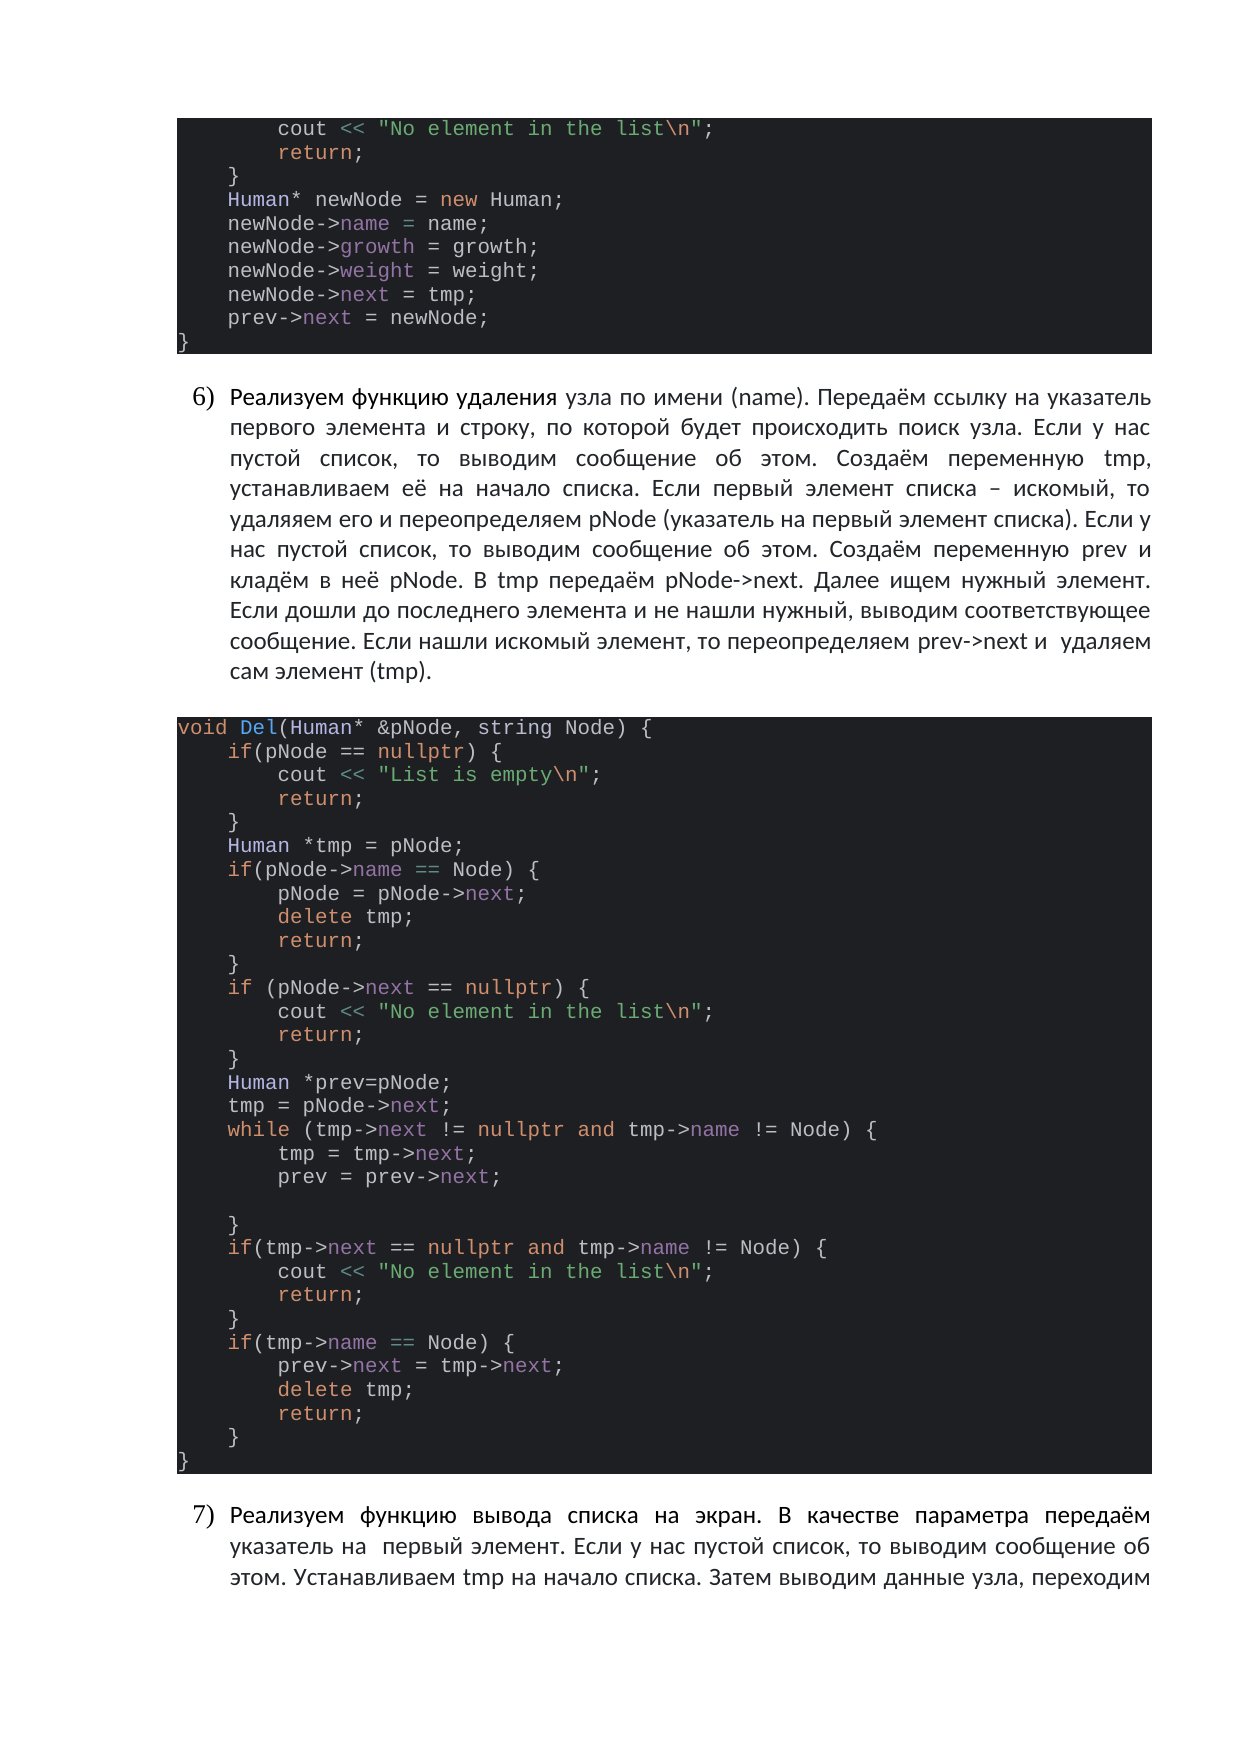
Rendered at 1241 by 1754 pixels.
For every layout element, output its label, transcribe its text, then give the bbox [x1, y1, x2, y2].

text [177, 118, 1152, 354]
text void Del(Human* &pNode, string Node) { if(pNode == nullptr) { cout << "List is empty\n"; return; } Human *tmp = pNode; if(pNode->name == Node) { pNode = pNode->next; delete tmp; return; } if (pNode->next == nullptr) { cout << "No element in the list\n"; return; } Human *prev=pNode; tmp = pNode->next; while (tmp->next != nullptr and tmp->name != Node) { tmp = tmp->next; prev = prev->next; } if(tmp->next == nullptr and tmp->name != Node) { cout << "No element in the list\n"; return; } if(tmp->name == Node) { prev->next = tmp->next; delete tmp; return; } } [177, 717, 1152, 1474]
list Реализуем функцию удаления узла по имени (name). Передаём ссылку на указатель первого элемента и строку, по которой будет происходить поиск узла. Если у нас пустой список, то выводим сообщение об этом. Создаём переменную tmp, устанавливаем её на начало списка. Если первый элемент списка – искомый, то удаляяем его и переопределяем pNode (указатель на первый элемент списка). Если у нас пустой список, то выводим сообщение об этом. Создаём переменную prev и кладём в неё pNode. В tmp передаём pNode->next. Далее ищем нужный элемент. Если дошли до последнего элемента и не нашли нужный, выводим соответствующее сообщение. Если нашли искомый элемент, то переопределяем prev->next и удаляем сам элемент (tmp). [192, 379, 1152, 686]
